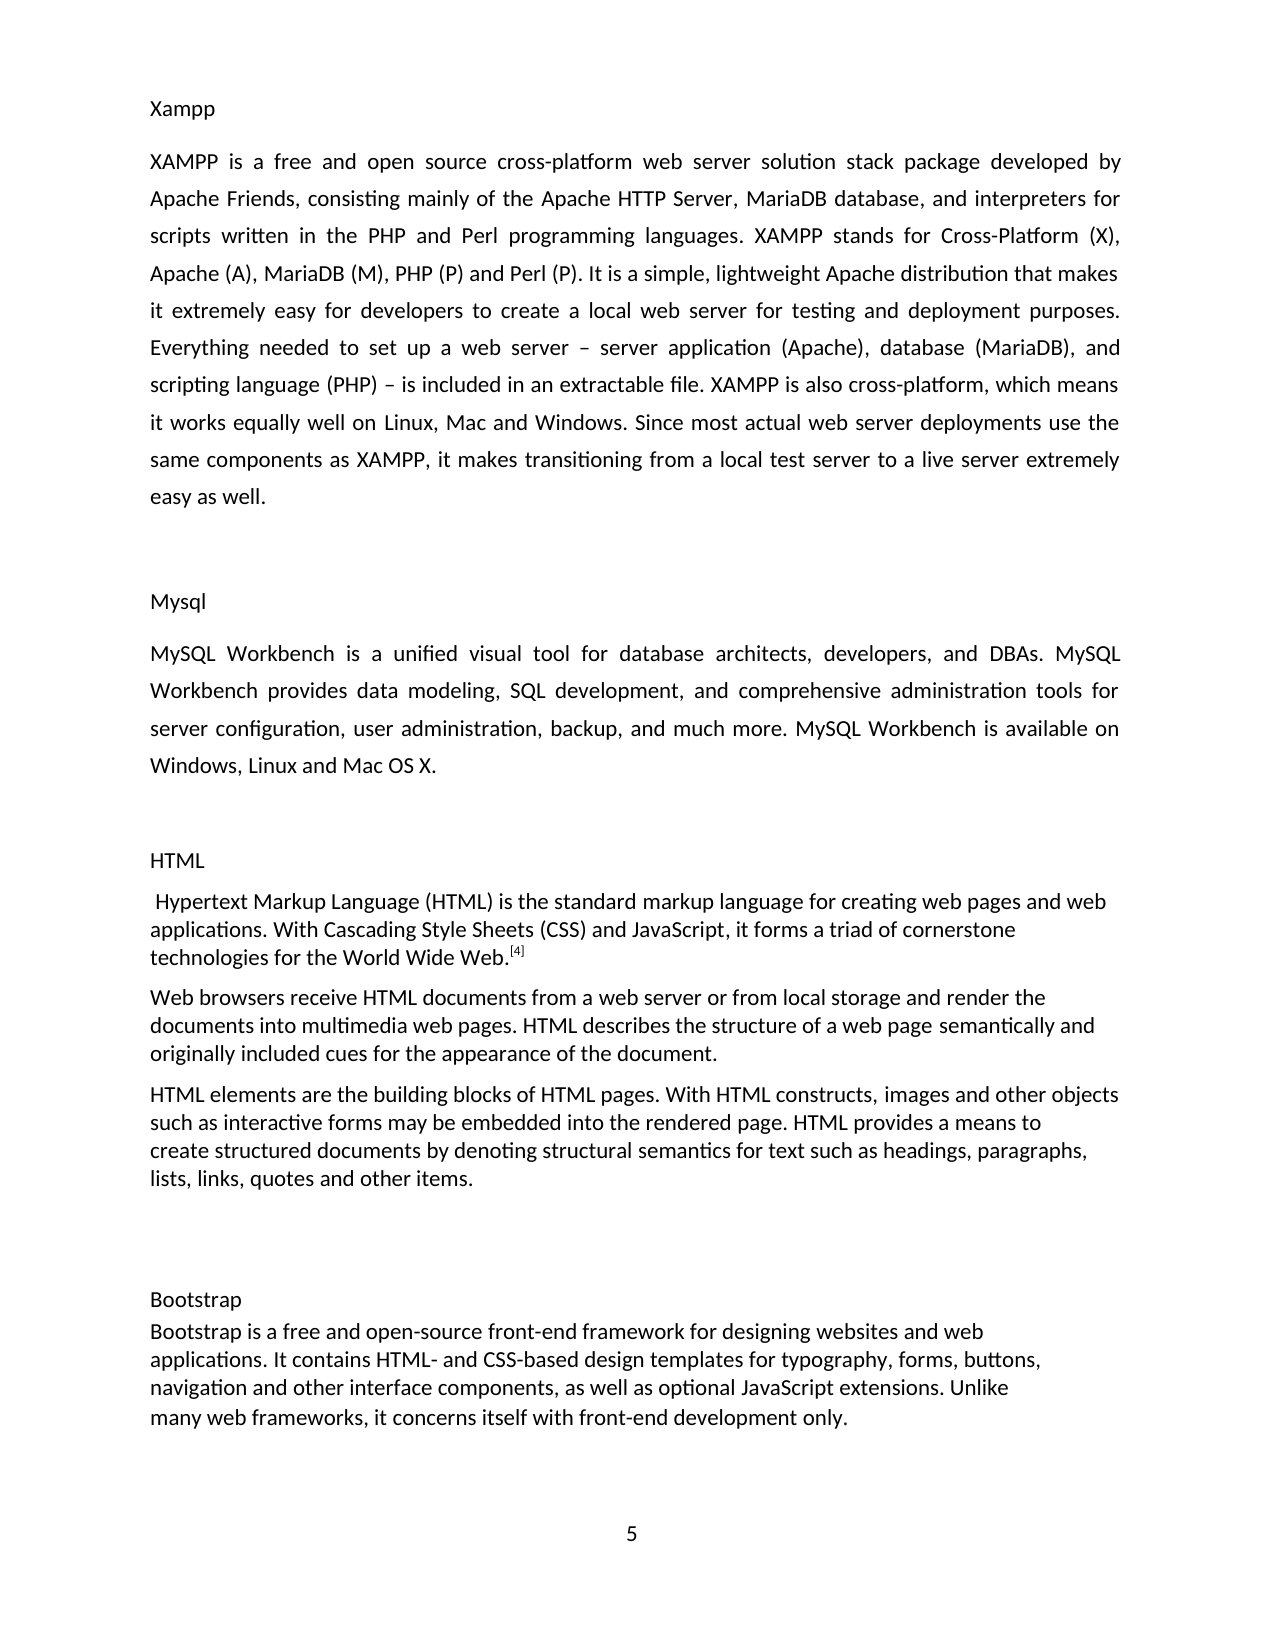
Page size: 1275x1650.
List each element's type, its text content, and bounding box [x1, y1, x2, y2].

text Mysql [150, 587, 1137, 615]
text Hypertext Markup Language (HTML) is the standard markup language for creating web pages and web applications. With Cascading Style Sheets (CSS) and JavaScript, it forms a triad of cornerstone technologies for the World Wide Web.[4] [150, 887, 1109, 971]
text Bootstrap [150, 1286, 1137, 1314]
text create structured documents by denoting structural semantics for text such as headings, paragraphs, lists, links, quotes and other items. [150, 1136, 1091, 1192]
text HTML elements are the building blocks of HTML pages. With HTML constructs, images and other objects such as interactive forms may be embedded into the rendered page. HTML provides a means to [150, 1080, 1121, 1136]
text Xampp [150, 94, 1137, 122]
text Bootstrap is a free and open-source front-end framework for designing websites and web applications. It contains HTML- and CSS-based design templates for typography, forms, buttons, navigation and other interface components, as well as optional JavaScript extensions. Unlike many web frameworks, it concerns itself with front-end development only. [150, 1317, 1054, 1431]
text HTML [150, 846, 1137, 874]
text MySQL Workbench is a unified visual tool for database architects, developers, and DBAs. MySQL Workbench provides data modeling, SQL development, and comprehensive administration tools for server configuration, user administration, backup, and much more. MySQL Workbench is available on Windows, Linux and Mac OS X. [150, 639, 1121, 779]
text Web browsers receive HTML documents from a web server or from local storage and render the documents into multimedia web pages. HTML describes the structure of a web page semantically and originally included cues for the appearance of the document. [150, 983, 1098, 1067]
text XAMPP is a free and open source cross-platform web server solution stack package developed by Apache Friends, consisting mainly of the Apache HTTP Server, MariaDB database, and interpreters for scripts written in the PHP and Perl programming languages. XAMPP stands for Cross-Platform (X), Apache (A), MariaDB (M), PHP (P) and Perl (P). It is a simple, lightweight Apache distribution that makes it extremely easy for developers to create a local web server for testing and deployment purposes. Everything needed to set up a web server – server application (Apache), database (MariaDB), and scripting language (PHP) – is included in an extractable file. XAMPP is also cross-platform, which means it works equally well on Linux, Mac and Windows. Since most actual web server deployments use the same components as XAMPP, it makes transitioning from a local test server to a live server extremely easy as well. [150, 147, 1121, 510]
